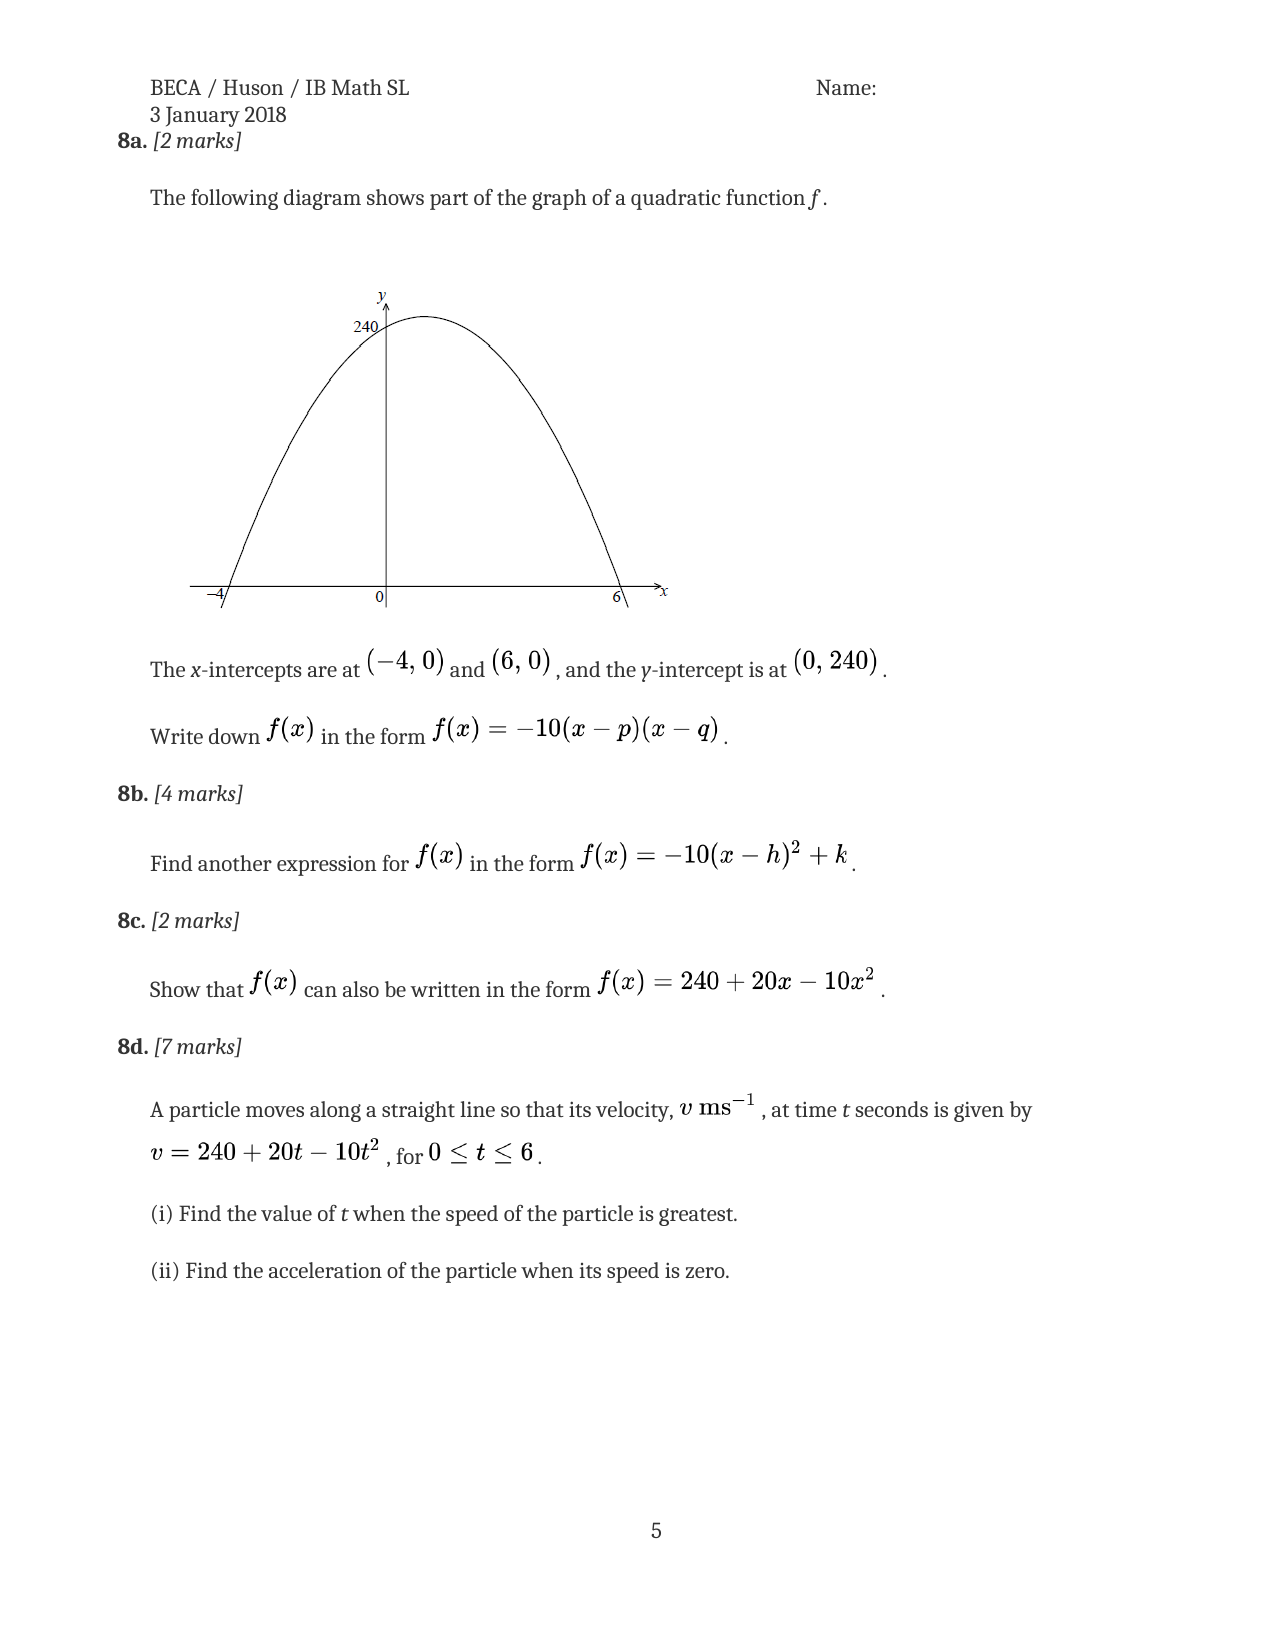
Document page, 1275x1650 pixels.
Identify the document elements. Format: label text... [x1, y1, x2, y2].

picture [265, 713, 316, 745]
picture [792, 646, 878, 678]
picture [490, 646, 551, 678]
text A particle moves along a straight line so that its velocity, , at time t seconds is given by , for . [150, 1091, 1162, 1170]
text The x-intercepts are at and , and the y-intercept is at . [150, 646, 1162, 683]
text 8c. [2 marks] [112, 907, 1162, 934]
picture [579, 837, 847, 872]
picture [150, 1135, 382, 1165]
picture [428, 1139, 533, 1165]
picture [248, 966, 299, 998]
text (i) Find the value of t when the speed of the particle is greatest. [150, 1201, 1162, 1227]
text The following diagram shows part of the graph of a quadratic function f . [150, 184, 1162, 211]
text (ii) Find the acceleration of the particle when its speed is zero. [150, 1258, 1162, 1284]
text 8a. [2 marks] [112, 128, 1162, 154]
text 8b. [4 marks] [112, 781, 1162, 807]
picture [365, 646, 445, 678]
text 8d. [7 marks] [112, 1034, 1162, 1060]
picture [431, 713, 719, 745]
picture [596, 964, 876, 998]
picture [679, 1090, 757, 1118]
picture [150, 279, 684, 616]
picture [414, 840, 465, 872]
